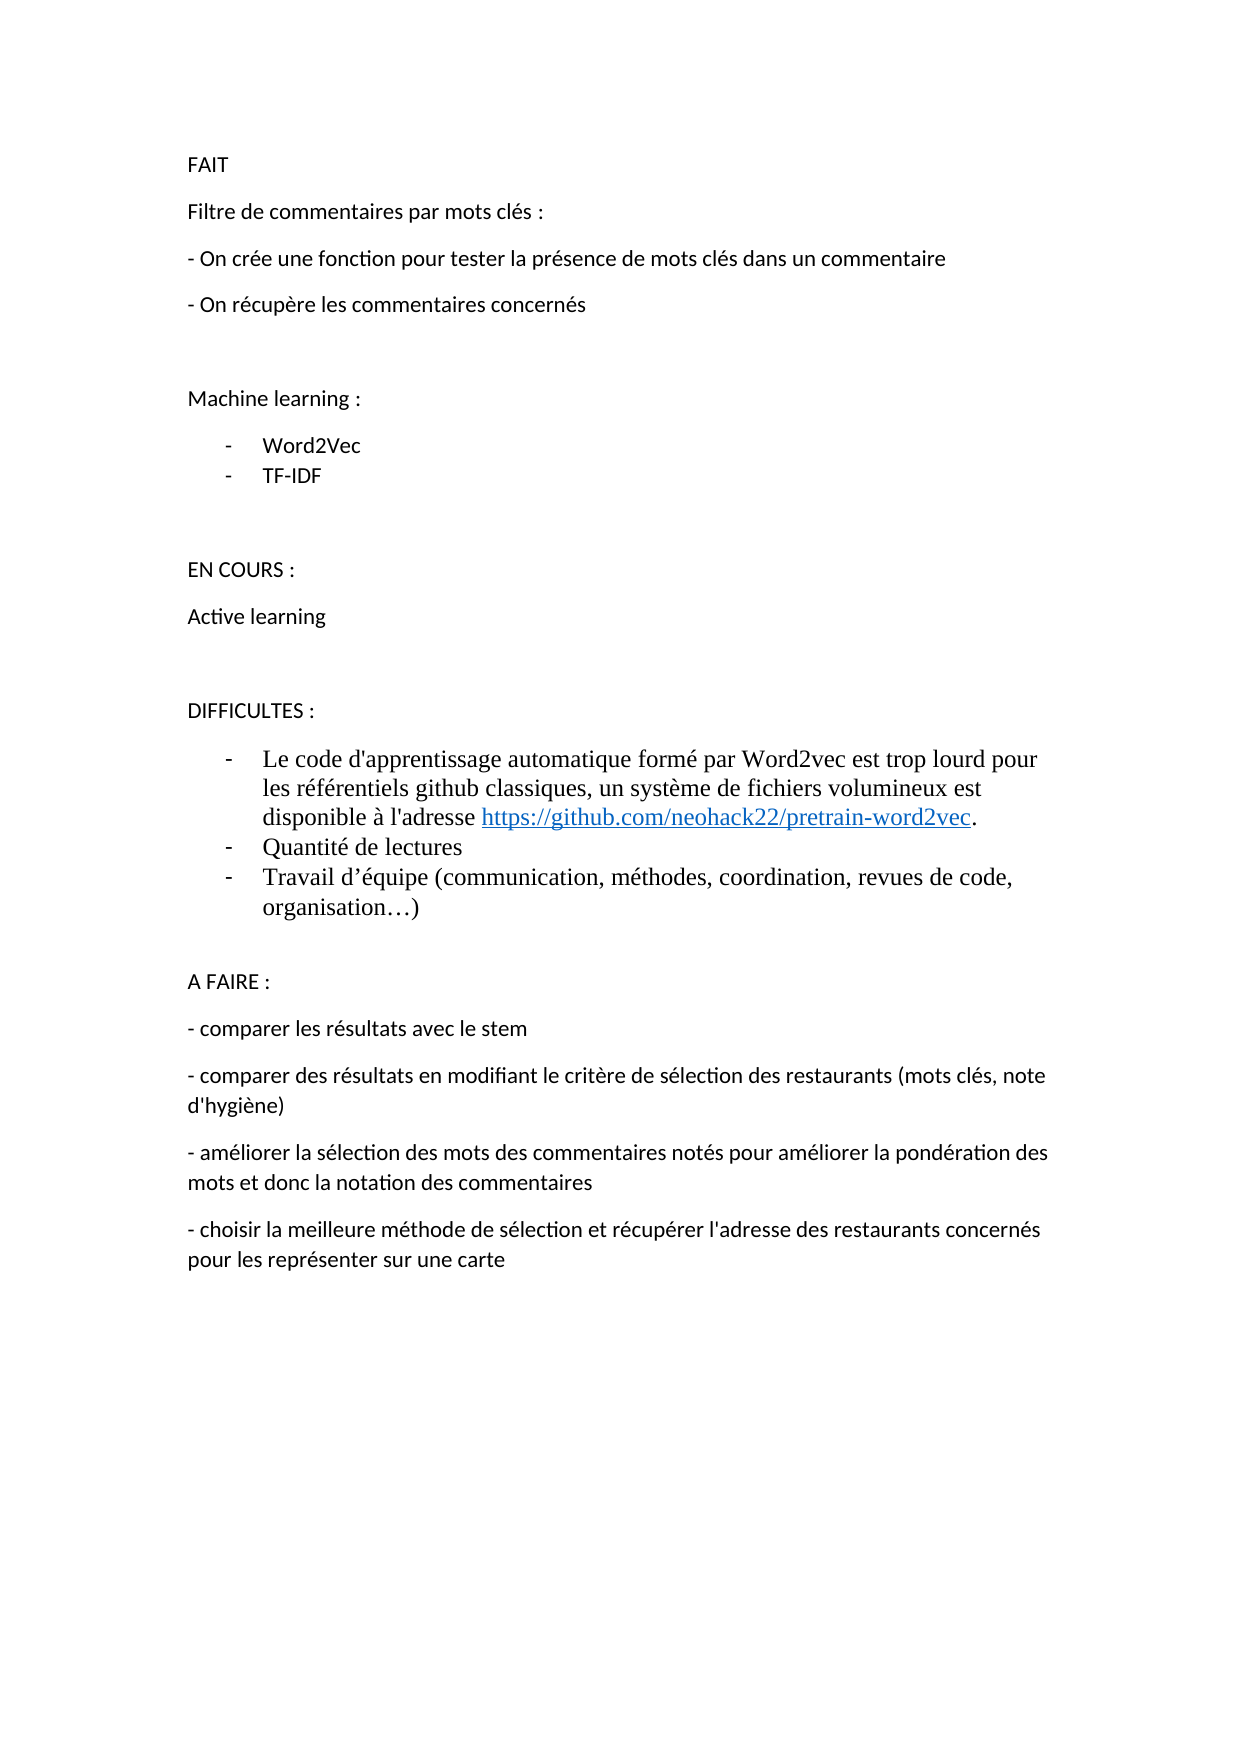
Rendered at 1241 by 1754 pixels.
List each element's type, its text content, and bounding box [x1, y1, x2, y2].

list Quantité de lectures [225, 831, 1053, 861]
text Filtre de commentaires par mots clés : [187, 197, 1053, 225]
list Le code d'apprentissage automatique formé par Word2vec est trop lourd pour les référentiels github classiques, un système de fichiers volumineux est disponible à l'adresse https://github.com/neohack22/pretrain-word2vec. [225, 743, 1053, 831]
list Travail d’équipe (communication, méthodes, coordination, revues de code, organisation…) [225, 861, 1053, 921]
text - comparer les résultats avec le stem [187, 1014, 1053, 1042]
text - choisir la meilleure méthode de sélection et récupérer l'adresse des restaurants concernés pour les représenter sur une carte [187, 1215, 1053, 1273]
text - améliorer la sélection des mots des commentaires notés pour améliorer la pondération des mots et donc la notation des commentaires [187, 1138, 1053, 1196]
text FAIT [187, 150, 1053, 178]
list Word2Vec [225, 431, 1053, 459]
text Machine learning : [187, 384, 1053, 412]
text - On récupère les commentaires concernés [187, 291, 1053, 319]
text - On crée une fonction pour tester la présence de mots clés dans un commentaire [187, 244, 1053, 272]
text - comparer des résultats en modifiant le critère de sélection des restaurants (mots clés, note d'hygiène) [187, 1061, 1053, 1119]
text A FAIRE : [187, 967, 1053, 995]
text DIFFICULTES : [187, 696, 1053, 724]
text EN COURS : [187, 555, 1053, 583]
text Active learning [187, 602, 1053, 630]
list TF-IDF [225, 461, 1053, 489]
